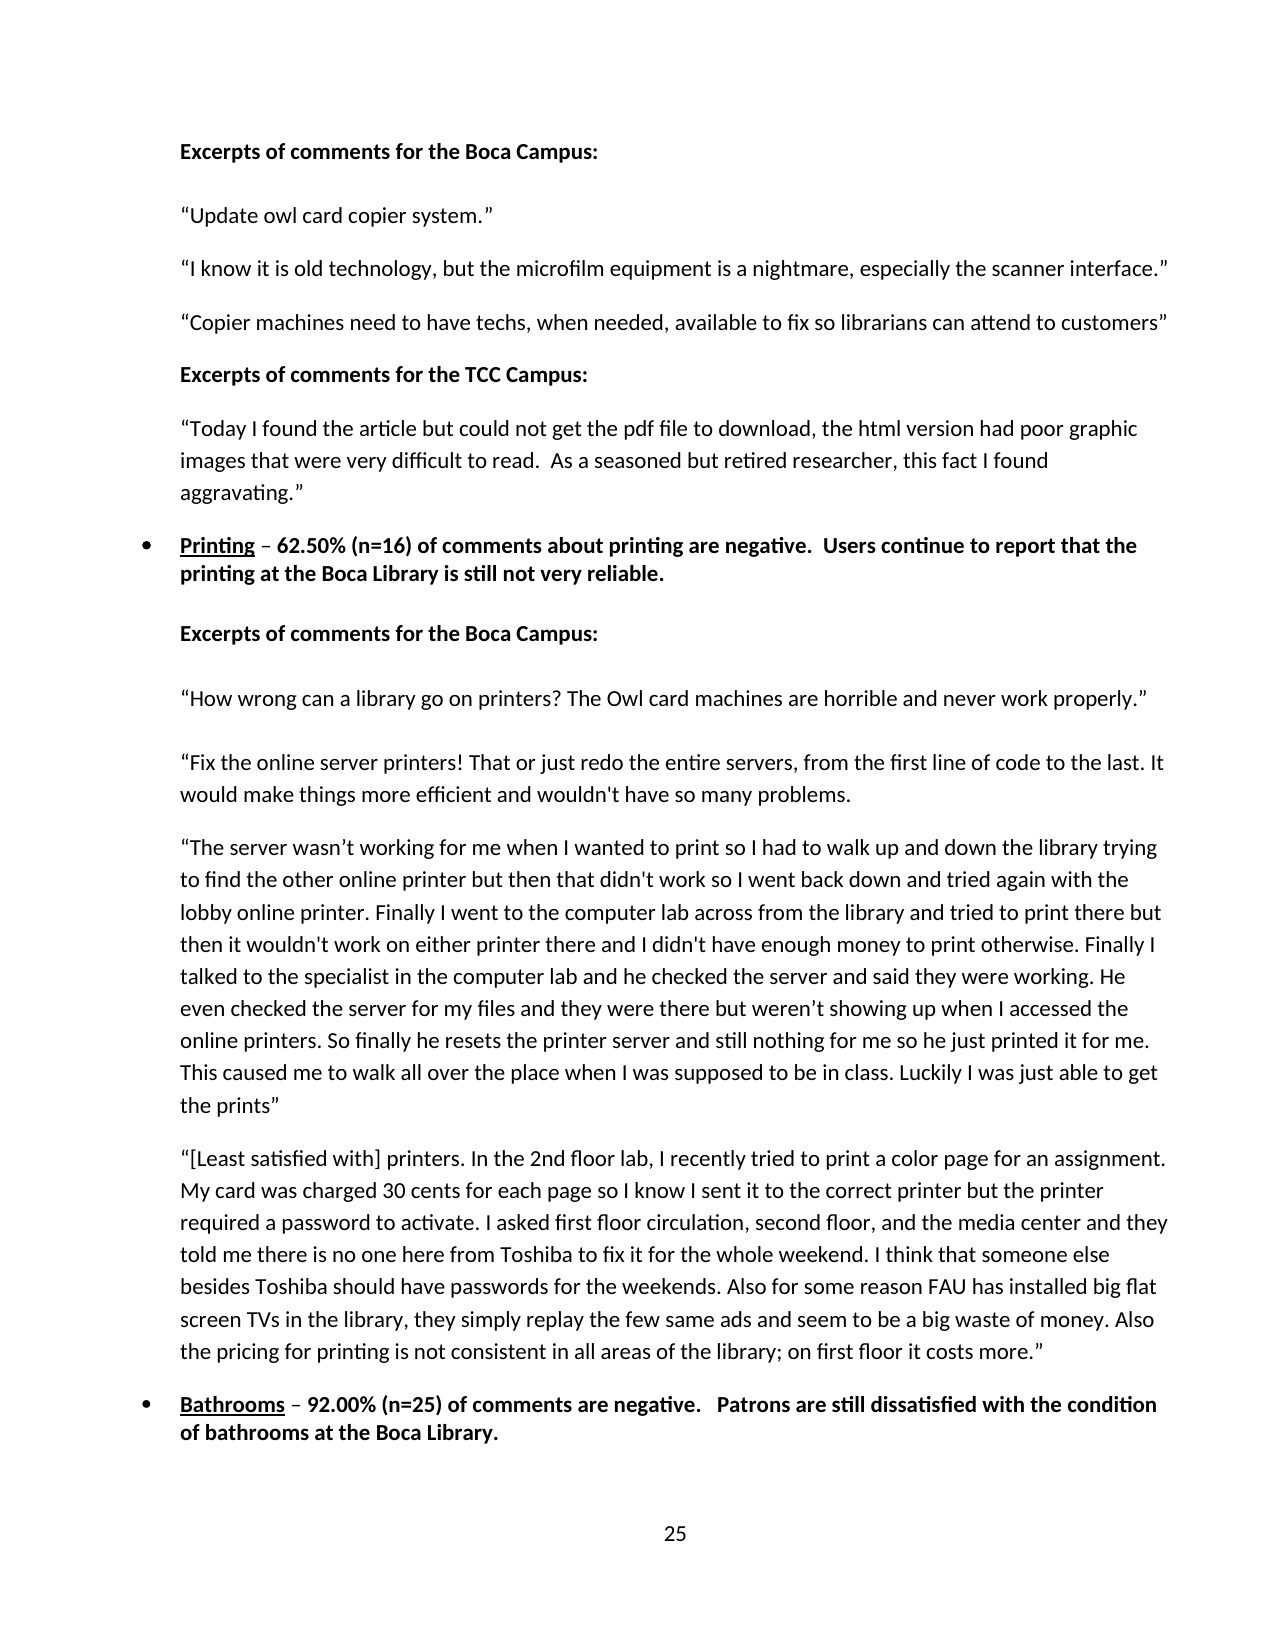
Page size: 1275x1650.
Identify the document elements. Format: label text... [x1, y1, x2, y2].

text “Copier machines need to have techs, when needed, available to fix so librarians can attend to customers” [180, 308, 1170, 336]
list “Fix the online server printers! That or just redo the entire servers, from the first line of code to the last. It would make things more efficient and wouldn't have so many problems. [180, 748, 1170, 808]
list “How wrong can a library go on printers? The Owl card machines are horrible and never work properly.” [180, 684, 1170, 712]
list Bathrooms – 92.00% (n=25) of comments are negative. Patrons are still dissatisfied with the condition of bathrooms at the Boca Library. [142, 1390, 1170, 1446]
text “The server wasn’t working for me when I wanted to print so I had to walk up and down the library trying to find the other online printer but then that didn't work so I went back down and tried again with the lobby online printer. Finally I went to the computer lab across from the library and tried to print there but then it wouldn't work on either printer there and I didn't have enough money to print otherwise. Finally I talked to the specialist in the computer lab and he checked the server and said they were working. He even checked the server for my files and they were there but weren’t showing up when I accessed the online printers. So finally he resets the printer server and still nothing for me so he just printed it for me. This caused me to walk all over the place when I was supposed to be in class. Luckily I was just able to get the prints” [180, 833, 1170, 1119]
list Excerpts of comments for the Boca Campus: [180, 137, 1170, 165]
list “Update owl card copier system.” [180, 202, 1170, 229]
text Excerpts of comments for the TCC Campus: [105, 361, 1170, 389]
list Printing – 62.50% (n=16) of comments about printing are negative. Users continue to report that the printing at the Boca Library is still not very reliable. [142, 531, 1170, 587]
text “I know it is old technology, but the microfilm equipment is a nightmare, especially the scanner interface.” [180, 254, 1170, 283]
text “Today I found the article but could not get the pdf file to download, the html version had poor graphic images that were very difficult to read. As a seasoned but retired researcher, this fact I found aggravating.” [180, 414, 1170, 506]
list Excerpts of comments for the Boca Campus: [180, 619, 1170, 647]
text “[Least satisfied with] printers. In the 2nd floor lab, I recently tried to print a color page for an assignment. My card was charged 30 cents for each page so I know I sent it to the correct printer but the printer required a password to activate. I asked first floor circulation, second floor, and the media center and they told me there is no one here from Toshiba to fix it for the whole weekend. I think that someone else besides Toshiba should have passwords for the weekends. Also for some reason FAU has installed big flat screen TVs in the library, they simply replay the few same ads and seem to be a big waste of money. Also the pricing for printing is not consistent in all areas of the library; on first floor it costs more.” [180, 1144, 1170, 1365]
